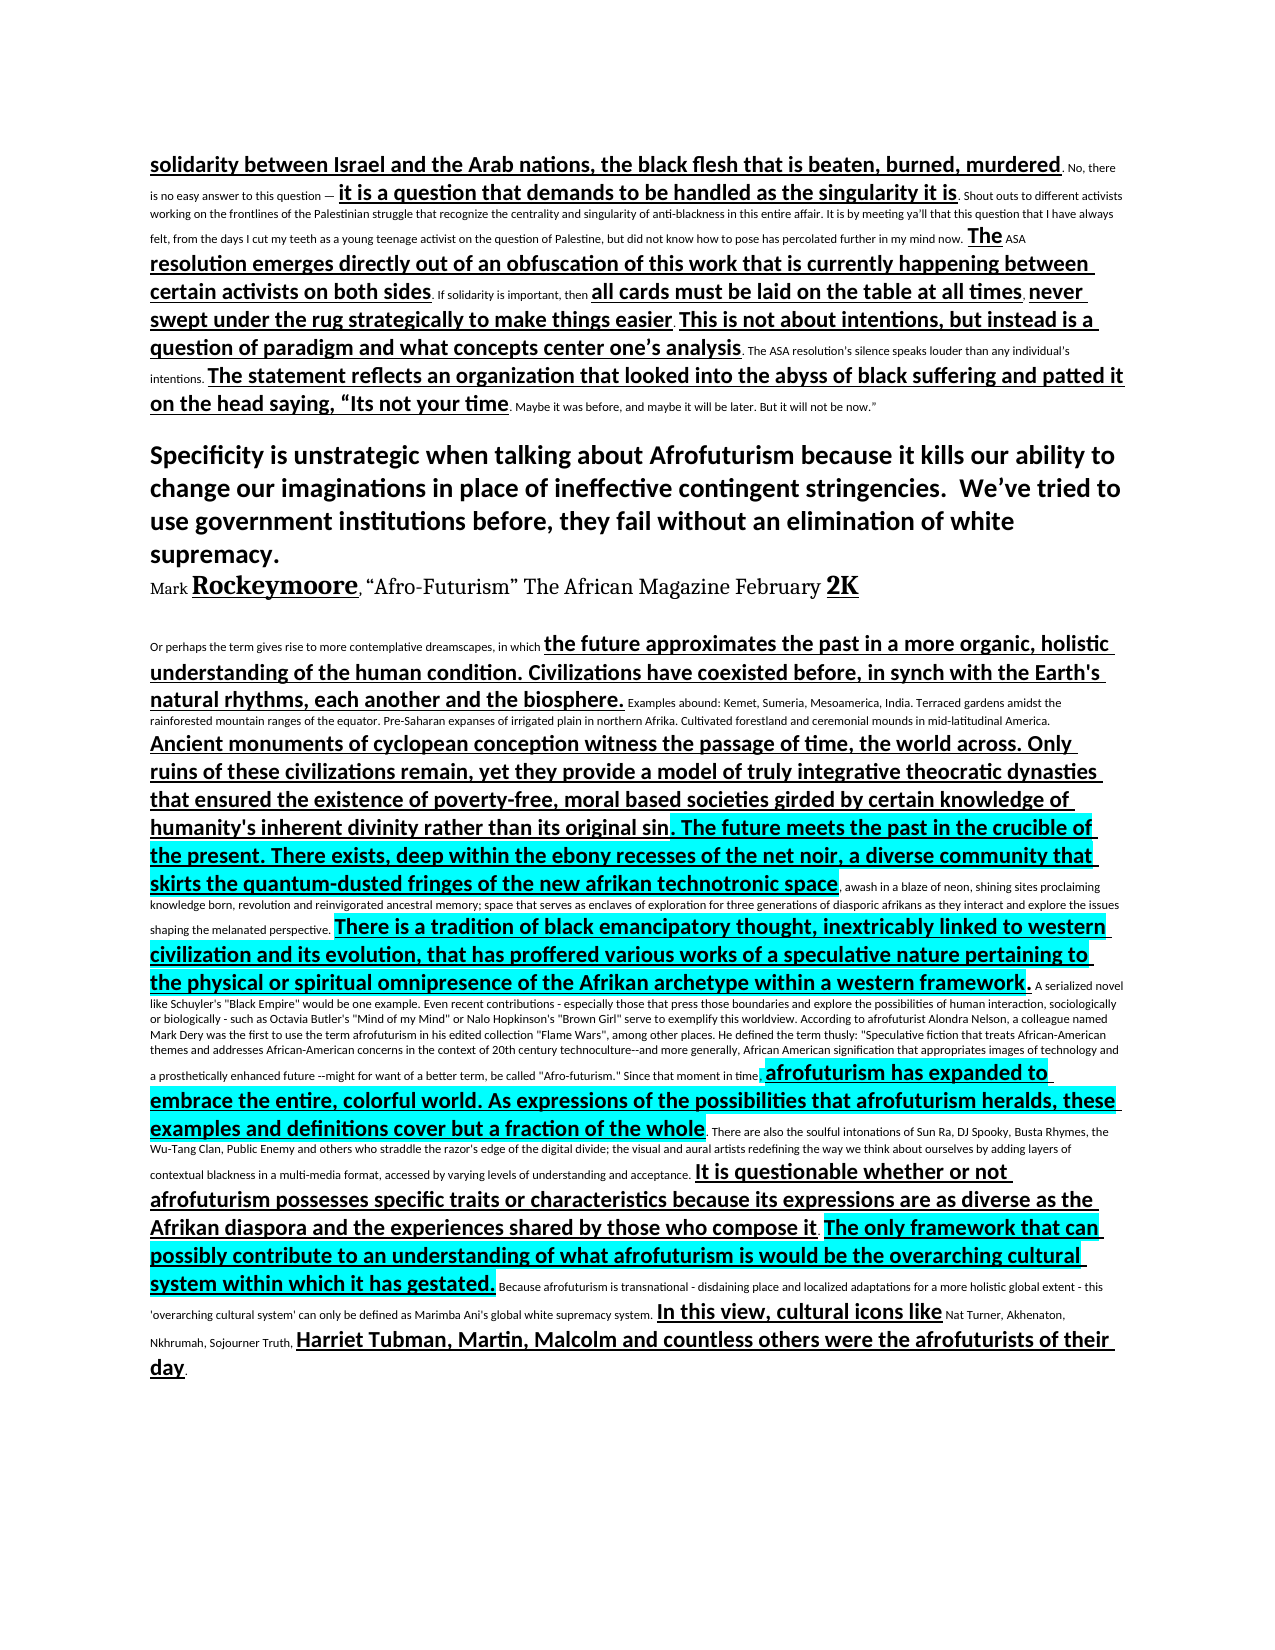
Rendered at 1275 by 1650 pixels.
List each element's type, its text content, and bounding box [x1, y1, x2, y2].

text Or perhaps the term gives rise to more contemplative dreamscapes, in which the future approximates the past in a more organic, holistic understanding of the human condition. Civilizations have coexisted before, in synch with the Earth's natural rhythms, each another and the biosphere. Examples abound: Kemet, Sumeria, Mesoamerica, India. Terraced gardens amidst the rainforested mountain ranges of the equator. Pre-Saharan expanses of irrigated plain in northern Afrika. Cultivated forestland and ceremonial mounds in mid-latitudinal America. Ancient monuments of cyclopean conception witness the passage of time, the world across. Only ruins of these civilizations remain, yet they provide a model of truly integrative theocratic dynasties that ensured the existence of poverty-free, moral based societies girded by certain knowledge of humanity's inherent divinity rather than its original sin. The future meets the past in the crucible of the present. There exists, deep within the ebony recesses of the net noir, a diverse community that skirts the quantum-dusted fringes of the new afrikan technotronic space, awash in a blaze of neon, shining sites proclaiming knowledge born, revolution and reinvigorated ancestral memory; space that serves as enclaves of exploration for three generations of diasporic afrikans as they interact and explore the issues shaping the melanated perspective. There is a tradition of black emancipatory thought, inextricably linked to western civilization and its evolution, that has proffered various works of a speculative nature pertaining to the physical or spiritual omnipresence of the Afrikan archetype within a western framework. A serialized novel like Schuyler's "Black Empire" would be one example. Even recent contributions - especially those that press those boundaries and explore the possibilities of human interaction, sociologically or biologically - such as Octavia Butler's "Mind of my Mind" or Nalo Hopkinson's "Brown Girl" serve to exemplify this worldview. According to afrofuturist Alondra Nelson, a colleague named Mark Dery was the first to use the term afrofuturism in his edited collection "Flame Wars", among other places. He defined the term thusly: "Speculative fiction that treats African-American themes and addresses African-American concerns in the context of 20th century technoculture--and more generally, African American signification that appropriates images of technology and a prosthetically enhanced future --might for want of a better term, be called "Afro-futurism." Since that moment in time, afrofuturism has expanded to embrace the entire, colorful world. As expressions of the possibilities that afrofuturism heralds, these examples and definitions cover but a fraction of the whole. There are also the soulful intonations of Sun Ra, DJ Spooky, Busta Rhymes, the Wu-Tang Clan, Public Enemy and others who straddle the razor's edge of the digital divide; the visual and aural artists redefining the way we think about ourselves by adding layers of contextual blackness in a multi-media format, accessed by varying levels of understanding and acceptance. It is questionable whether or not afrofuturism possesses specific traits or characteristics because its expressions are as diverse as the Afrikan diaspora and the experiences shared by those who compose it. The only framework that can possibly contribute to an understanding of what afrofuturism is would be the overarching cultural system within which it has gestated. Because afrofuturism is transnational - disdaining place and localized adaptations for a more holistic global extent - this 'overarching cultural system' can only be defined as Marimba Ani's global white supremacy system. In this view, cultural icons like Nat Turner, Akhenaton, Nkhrumah, Sojourner Truth, Harriet Tubman, Martin, Malcolm and countless others were the afrofuturists of their day. [150, 629, 1125, 1381]
text Mark Rockeymoore, “Afro-Futurism” The African Magazine February 2K [150, 570, 1125, 602]
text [150, 150, 1125, 417]
subtitle Specificity is unstrategic when talking about Afrofuturism because it kills our ability to change our imaginations in place of ineffective contingent stringencies. We’ve tried to use government institutions before, they fail without an elimination of white supremacy. [150, 438, 1125, 570]
